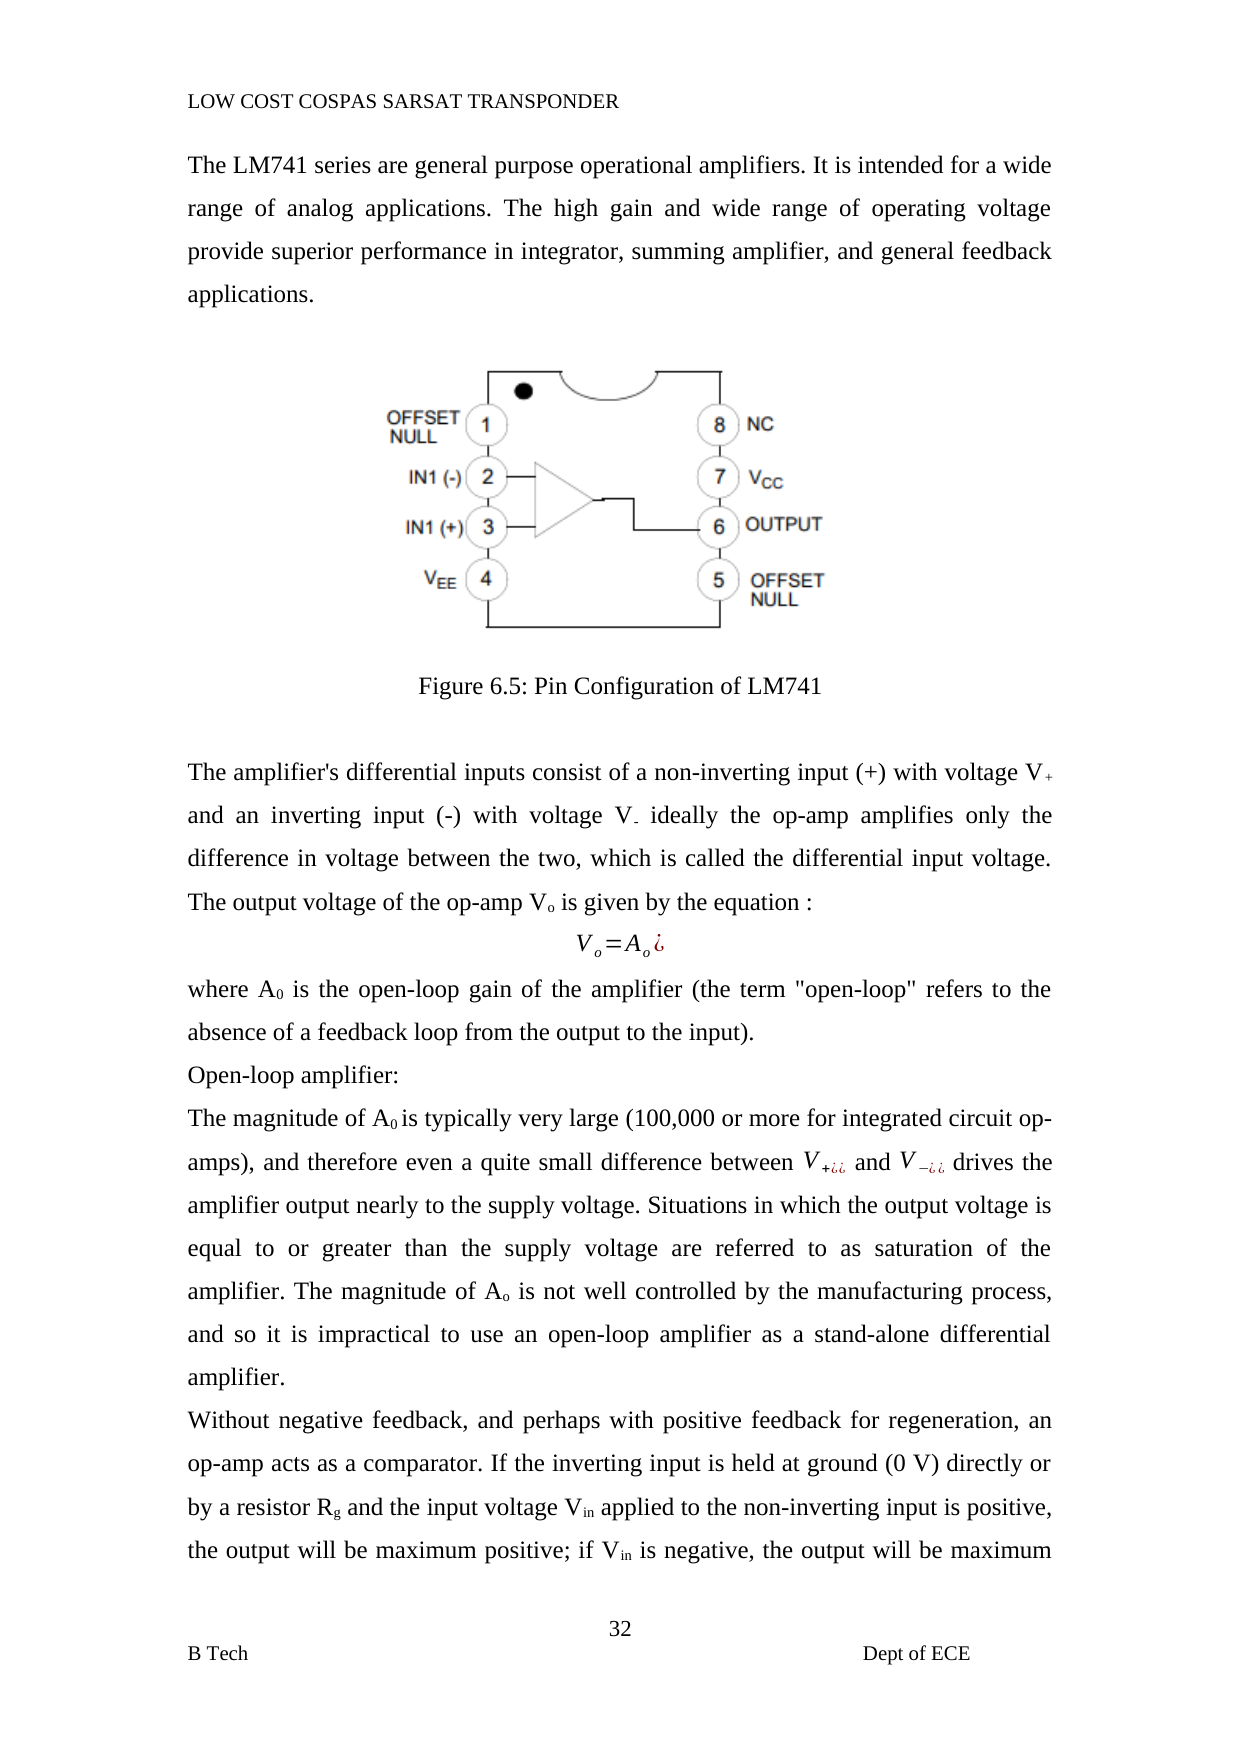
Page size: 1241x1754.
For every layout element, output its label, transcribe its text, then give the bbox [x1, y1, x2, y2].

text Open-loop amplifier: [187, 1060, 1053, 1089]
text where A0 is the open-loop gain of the amplifier (the term "open-loop" refers to the absence of a feedback loop from the output to the input). [187, 974, 1053, 1046]
text The magnitude of A0 is typically very large (100,000 or more for integrated circuit op-amps), and therefore even a quite small difference between and drives the amplifier output nearly to the supply voltage. Situations in which the output voltage is equal to or greater than the supply voltage are referred to as saturation of the amplifier. The magnitude of Ao is not well controlled by the manufacturing process, and so it is impractical to use an open-loop amplifier as a stand-alone differential amplifier. [187, 1103, 1053, 1391]
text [187, 1405, 1053, 1563]
picture [342, 365, 898, 658]
text Figure 6.5: Pin Configuration of LM741 [187, 671, 1053, 700]
text The LM741 series are general purpose operational amplifiers. It is intended for a wide range of analog applications. The high gain and wide range of operating voltage provide superior performance in integrator, summing amplifier, and general feedback applications. [187, 150, 1053, 308]
text The amplifier's differential inputs consist of a non-inverting input (+) with voltage V+ and an inverting input (-) with voltage V- ideally the op-amp amplifies only the difference in voltage between the two, which is called the differential input voltage. The output voltage of the op-amp Vo is given by the equation : [187, 757, 1053, 915]
